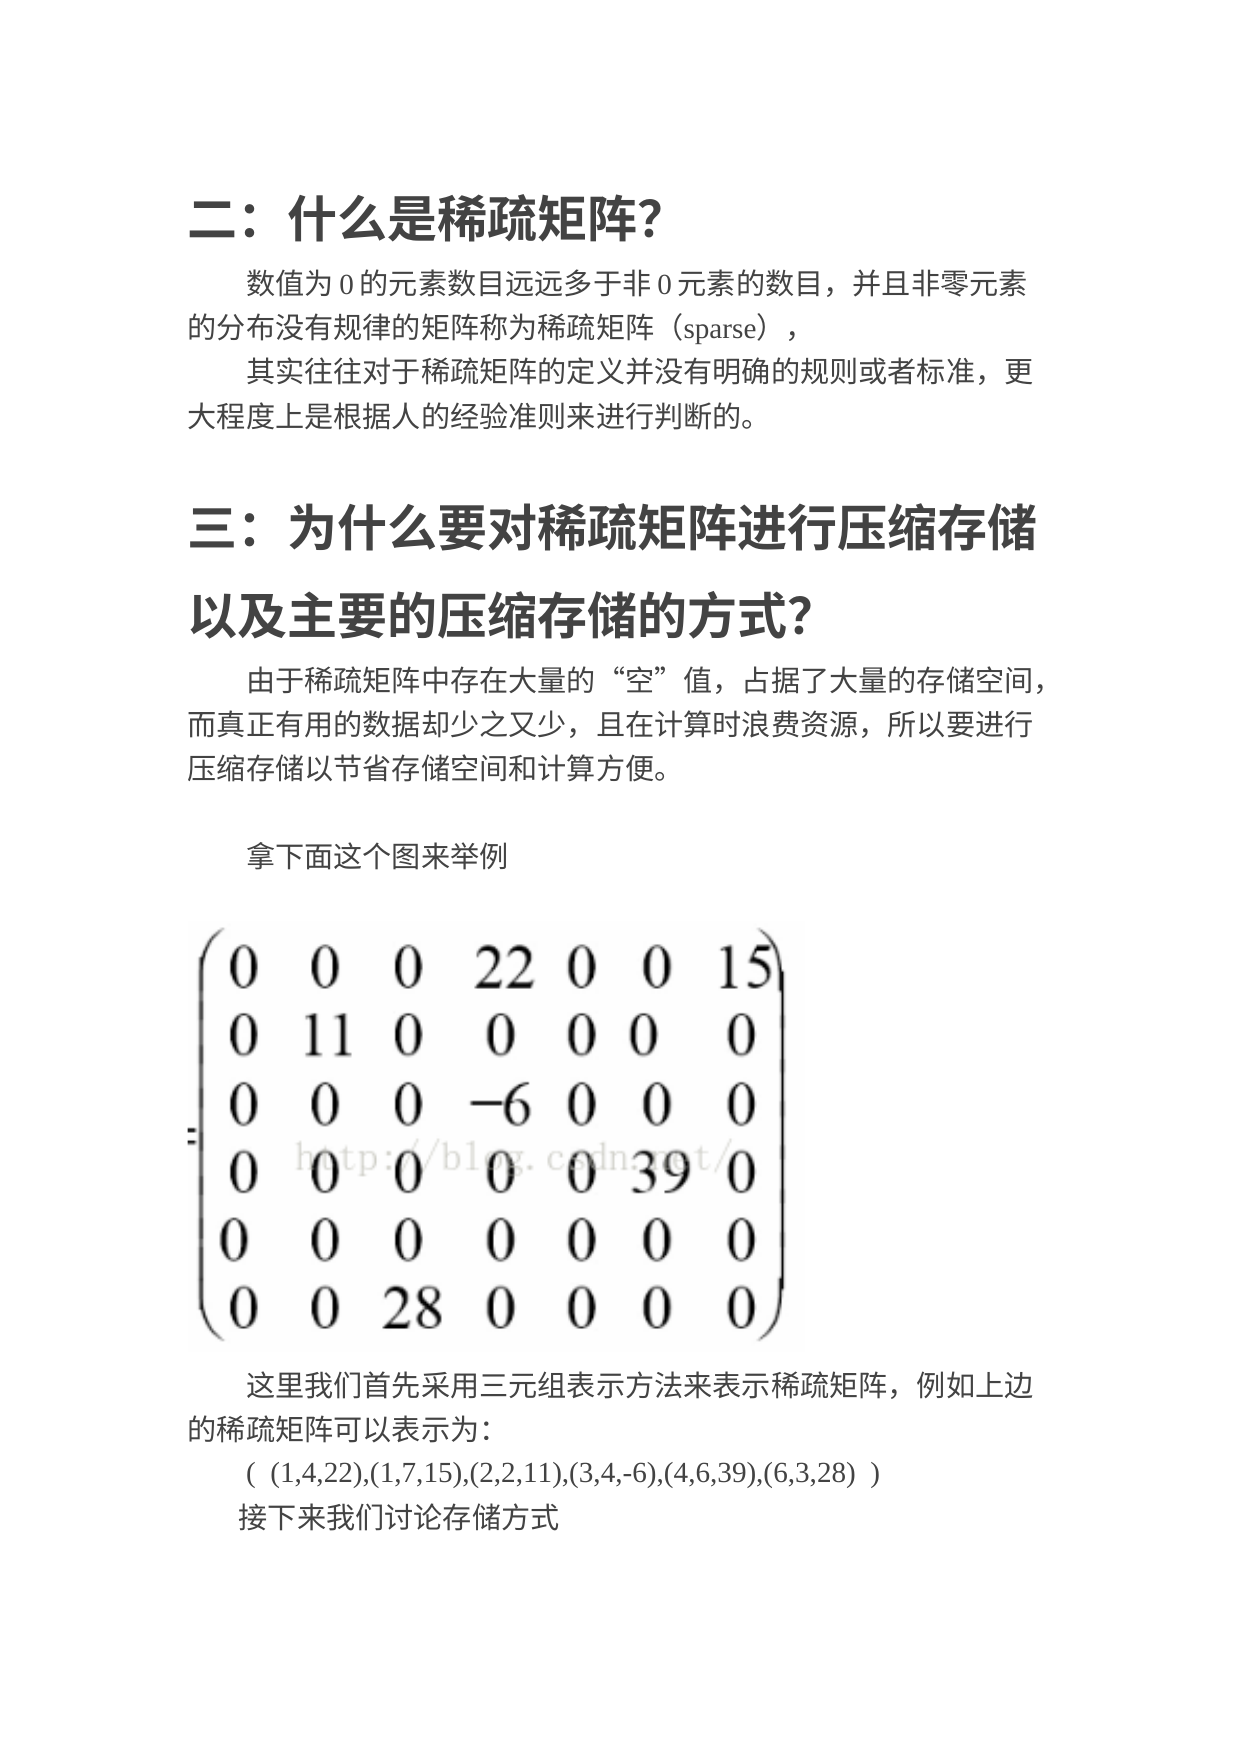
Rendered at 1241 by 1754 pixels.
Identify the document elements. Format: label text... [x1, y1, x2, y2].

text 由于稀疏矩阵中存在大量的“空”值，占据了大量的存储空间，而真正有用的数据却少之又少，且在计算时浪费资源，所以要进行压缩存储以节省存储空间和计算方便。 [187, 657, 1053, 789]
text 数值为0的元素数目远远多于非0元素的数目，并且非零元素的分布没有规律的矩阵称为稀疏矩阵（sparse）， [187, 260, 1053, 348]
text 接下来我们讨论存储方式 [187, 1494, 1053, 1538]
text 拿下面这个图来举例 [187, 833, 1053, 877]
text 二：什么是稀疏矩阵？ [187, 172, 1053, 260]
text 三：为什么要对稀疏矩阵进行压缩存储以及主要的压缩存储的方式？ [187, 480, 1053, 657]
text 这里我们首先采用三元组表示方法来表示稀疏矩阵，例如上边的稀疏矩阵可以表示为： [187, 1362, 1053, 1450]
picture [187, 921, 805, 1352]
text 其实往往对于稀疏矩阵的定义并没有明确的规则或者标准，更大程度上是根据人的经验准则来进行判断的。 [187, 348, 1053, 436]
text ( (1,4,22),(1,7,15),(2,2,11),(3,4,-6),(4,6,39),(6,3,28) ) [187, 1450, 1053, 1494]
